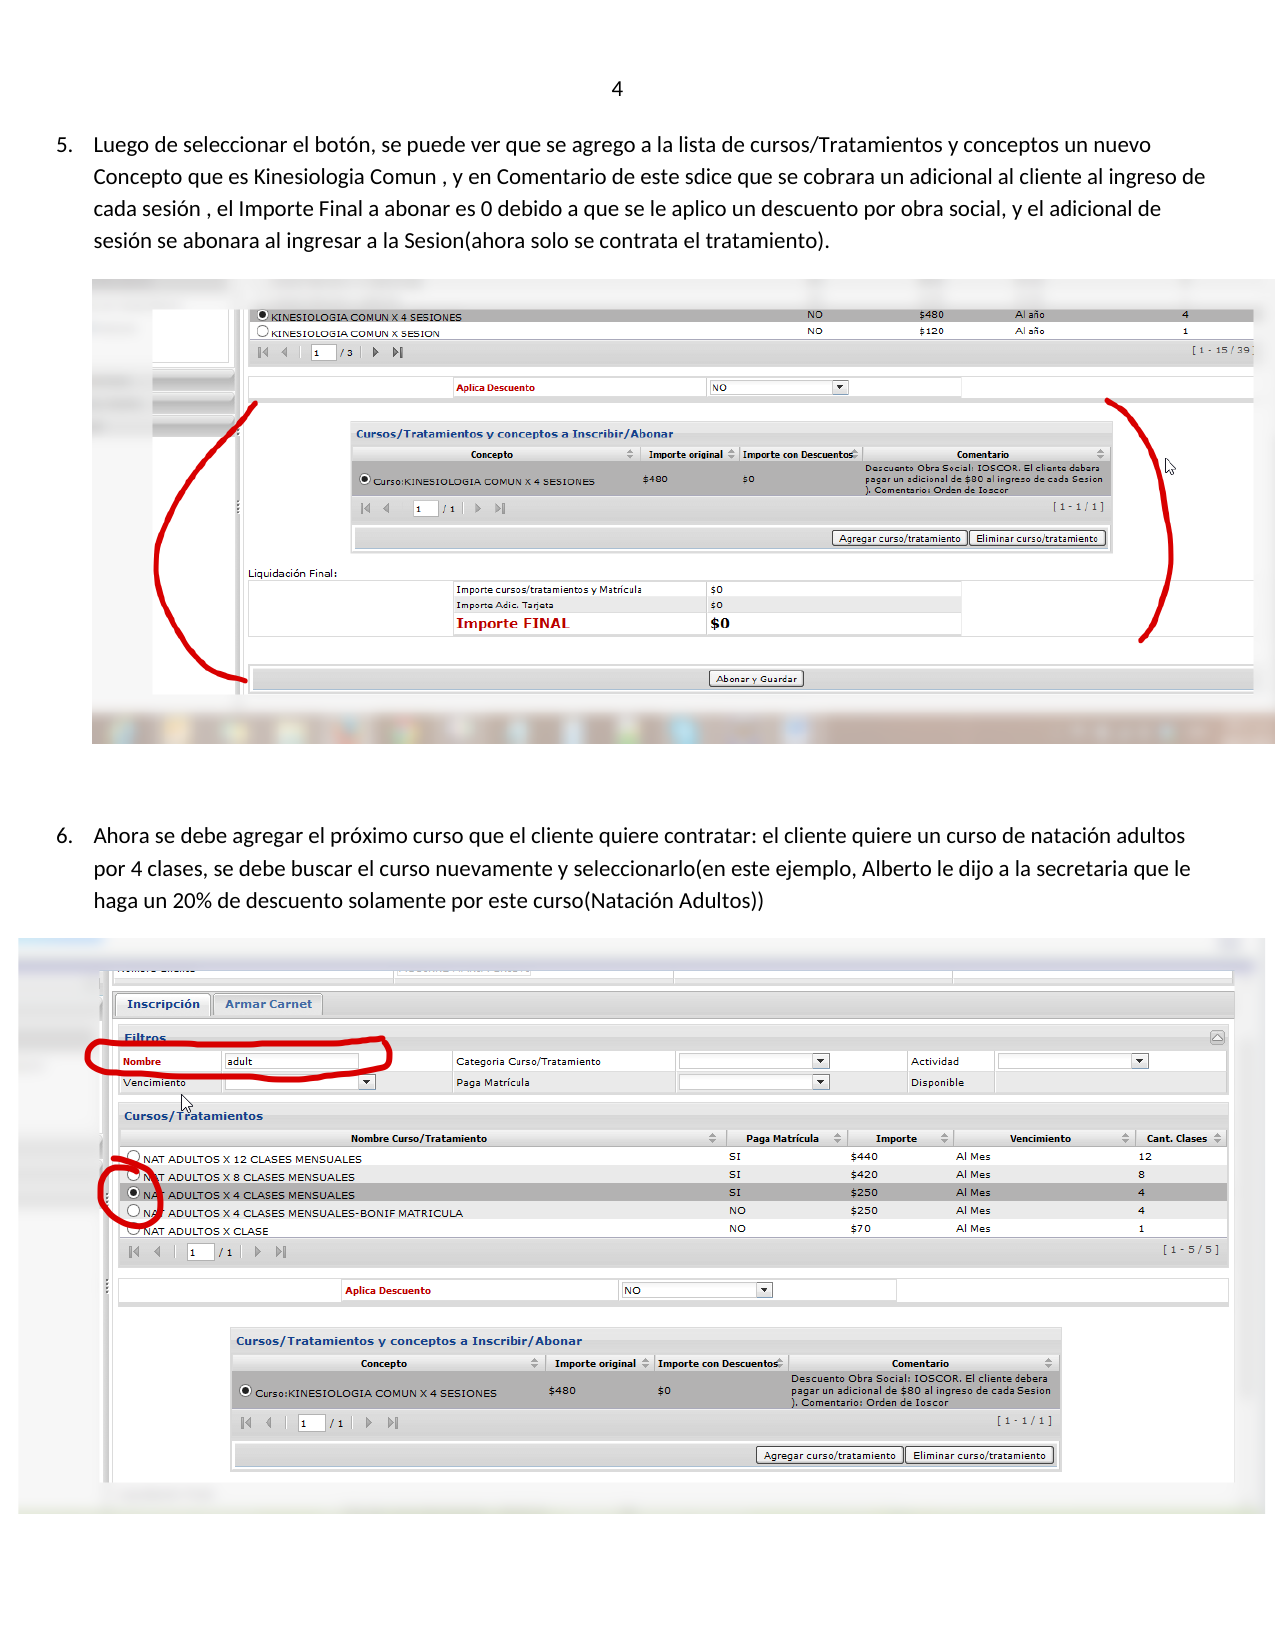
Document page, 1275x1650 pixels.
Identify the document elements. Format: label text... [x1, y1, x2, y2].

picture [92, 279, 1275, 744]
list Luego de seleccionar el botón, se puede ver que se agrego a la lista de cursos/Tratamientos y conceptos un nuevo Concepto que es Kinesiologia Comun , y en Comentario de este sdice que se cobrara un adicional al cliente al ingreso de cada sesión , el Importe Final a abonar es 0 debido a que se le aplico un descuento por obra social, y el adicional de sesión se abonara al ingresar a la Sesion(ahora solo se contrata el tratamiento). [56, 130, 1216, 254]
list Ahora se debe agregar el próximo curso que el cliente quiere contratar: el cliente quiere un curso de natación adultos por 4 clases, se debe buscar el curso nuevamente y seleccionarlo(en este ejemplo, Alberto le dijo a la secretaria que le haga un 20% de descuento solamente por este curso(Natación Adultos)) [56, 822, 1216, 914]
picture [18, 938, 1266, 1514]
